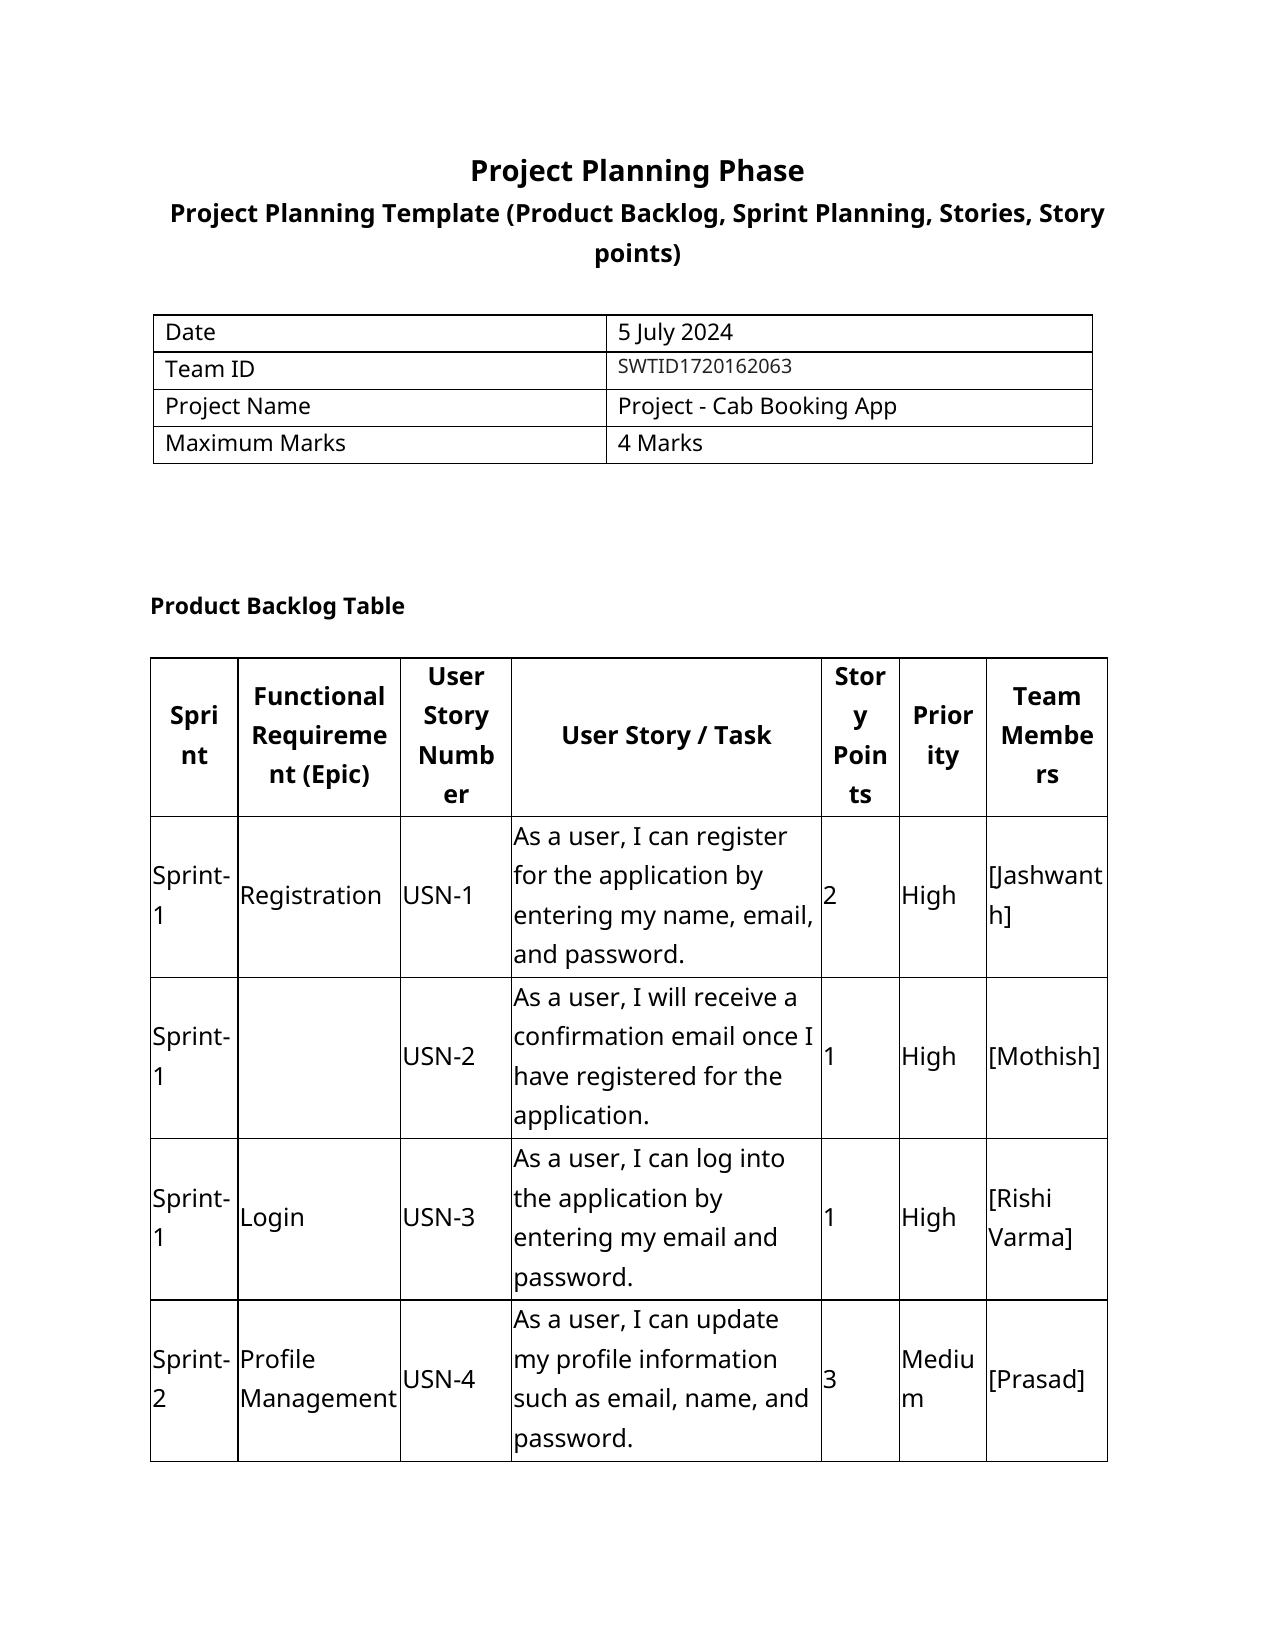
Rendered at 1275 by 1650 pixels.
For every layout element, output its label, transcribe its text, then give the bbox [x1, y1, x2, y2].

table_cell [Prasad] [987, 1301, 1107, 1461]
table_header Priority [900, 659, 986, 816]
text Product Backlog Table [150, 590, 1125, 621]
table_cell 1 [822, 1139, 899, 1299]
table_cell [Jashwanth] [987, 817, 1107, 977]
table_cell Profile Management [239, 1301, 400, 1461]
text Project Planning Template (Product Backlog, Sprint Planning, Stories, Story points) [150, 196, 1125, 269]
table_cell [Mothish] [987, 978, 1107, 1138]
table_cell USN-2 [401, 978, 511, 1138]
table_cell USN-4 [401, 1301, 511, 1461]
table_cell SWTID1720162063 [607, 353, 1092, 388]
table_cell Project Name [154, 390, 606, 426]
table_cell USN-1 [401, 817, 511, 977]
table_cell High [900, 1139, 986, 1299]
table_cell As a user, I can register for the application by entering my name, email, and password. [512, 817, 821, 977]
table_cell 4 Marks [607, 427, 1092, 463]
table_cell Sprint-1 [151, 978, 237, 1138]
table_header Functional Requirement (Epic) [239, 659, 400, 816]
table_cell High [900, 817, 986, 977]
table_cell Project - Cab Booking App [607, 390, 1092, 426]
table_cell [239, 978, 400, 1138]
text Project Planning Phase [150, 150, 1125, 190]
table_header Team Members [987, 659, 1107, 816]
table_cell [Rishi Varma] [987, 1139, 1107, 1299]
table_cell 2 [822, 817, 899, 977]
table_cell Sprint-1 [151, 1139, 237, 1299]
table_cell As a user, I can update my profile information such as email, name, and password. [512, 1301, 821, 1461]
table_header 5 July 2024 [607, 316, 1092, 351]
table_header Sprint [151, 659, 237, 816]
table_cell As a user, I will receive a confirmation email once I have registered for the application. [512, 978, 821, 1138]
table_cell 3 [822, 1301, 899, 1461]
table_cell Sprint-1 [151, 817, 237, 977]
table_cell Medium [900, 1301, 986, 1461]
table_cell Login [239, 1139, 400, 1299]
table_cell Registration [239, 817, 400, 977]
table_header Story Points [822, 659, 899, 816]
table_header User Story Number [401, 659, 511, 816]
table_cell USN-3 [401, 1139, 511, 1299]
table_cell As a user, I can log into the application by entering my email and password. [512, 1139, 821, 1299]
table_header Date [154, 316, 606, 351]
table_cell High [900, 978, 986, 1138]
table_cell Team ID [154, 353, 606, 388]
table_header User Story / Task [512, 659, 821, 816]
table_cell 1 [822, 978, 899, 1138]
table_cell Sprint-2 [151, 1301, 237, 1461]
table_cell Maximum Marks [154, 427, 606, 463]
